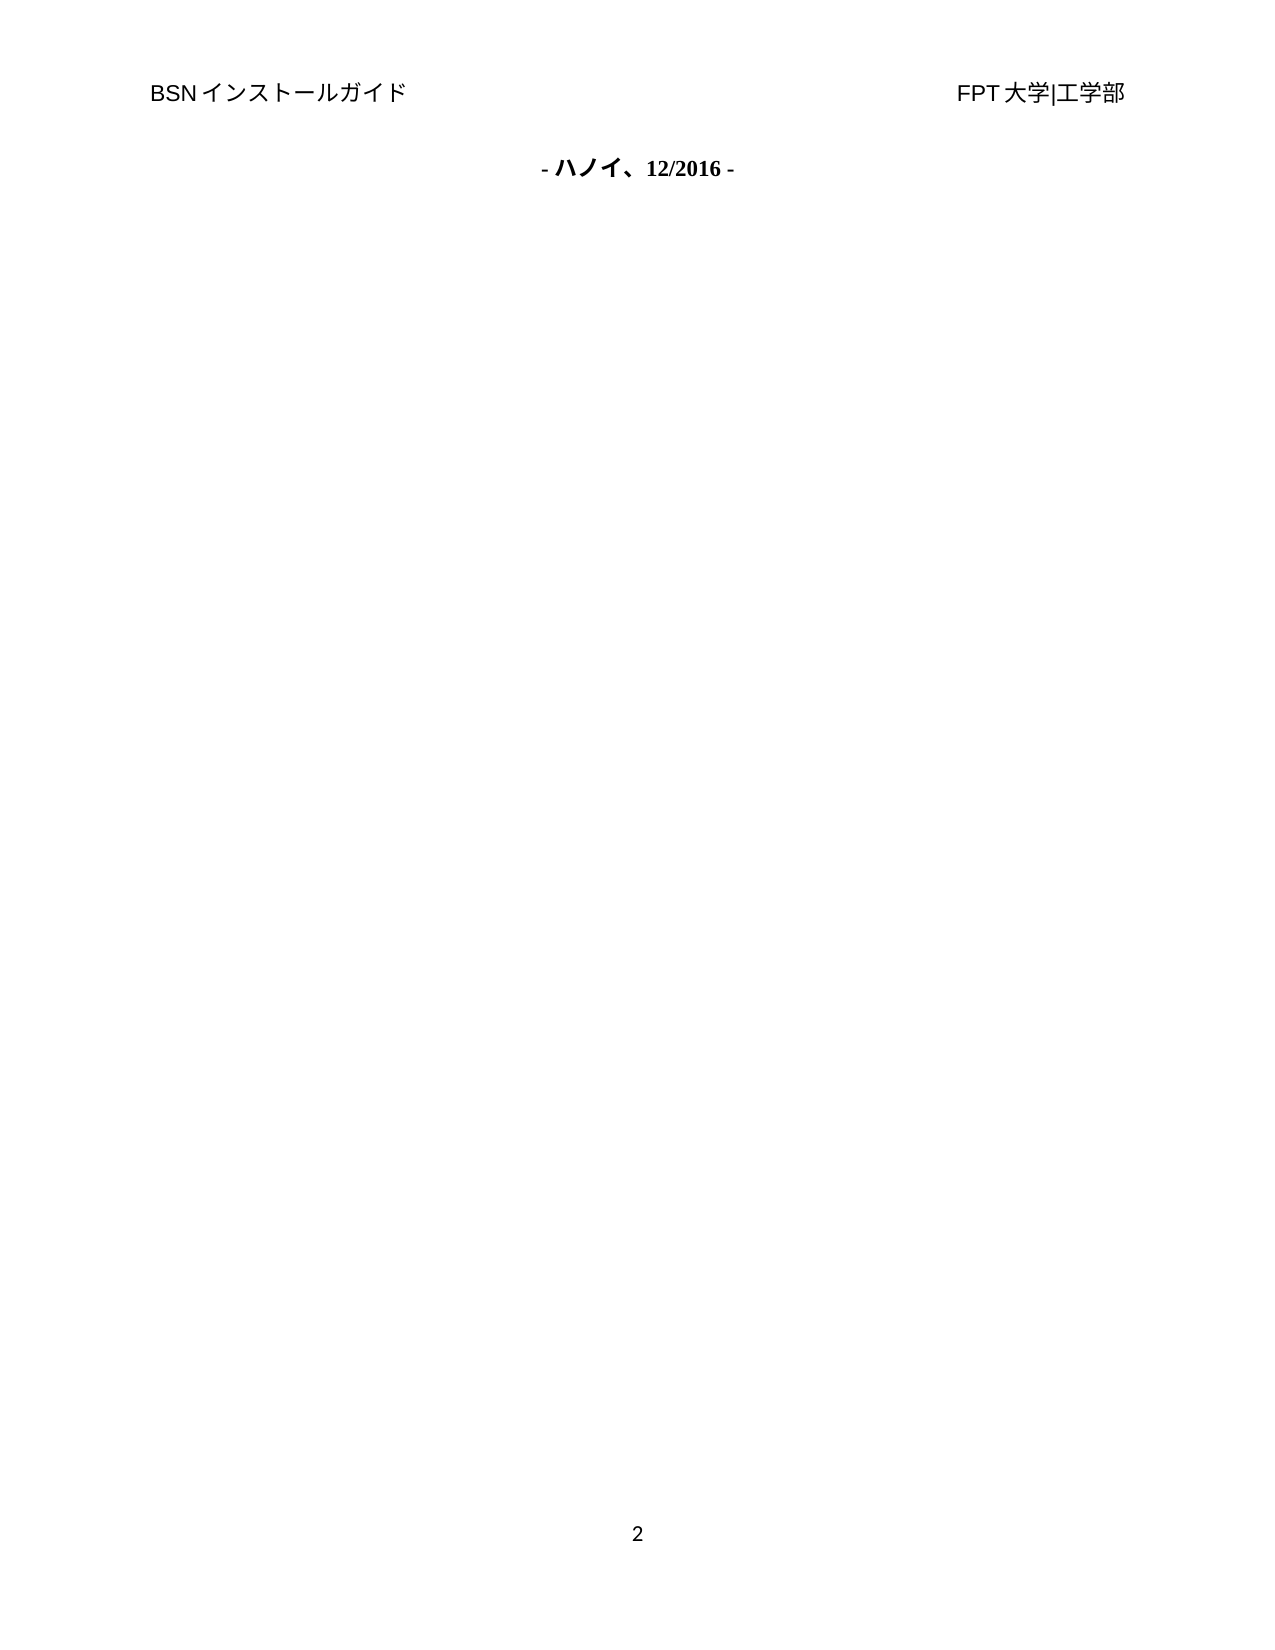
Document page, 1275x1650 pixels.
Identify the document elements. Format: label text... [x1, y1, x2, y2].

text - ハノイ、12/2016 - [150, 150, 1125, 183]
